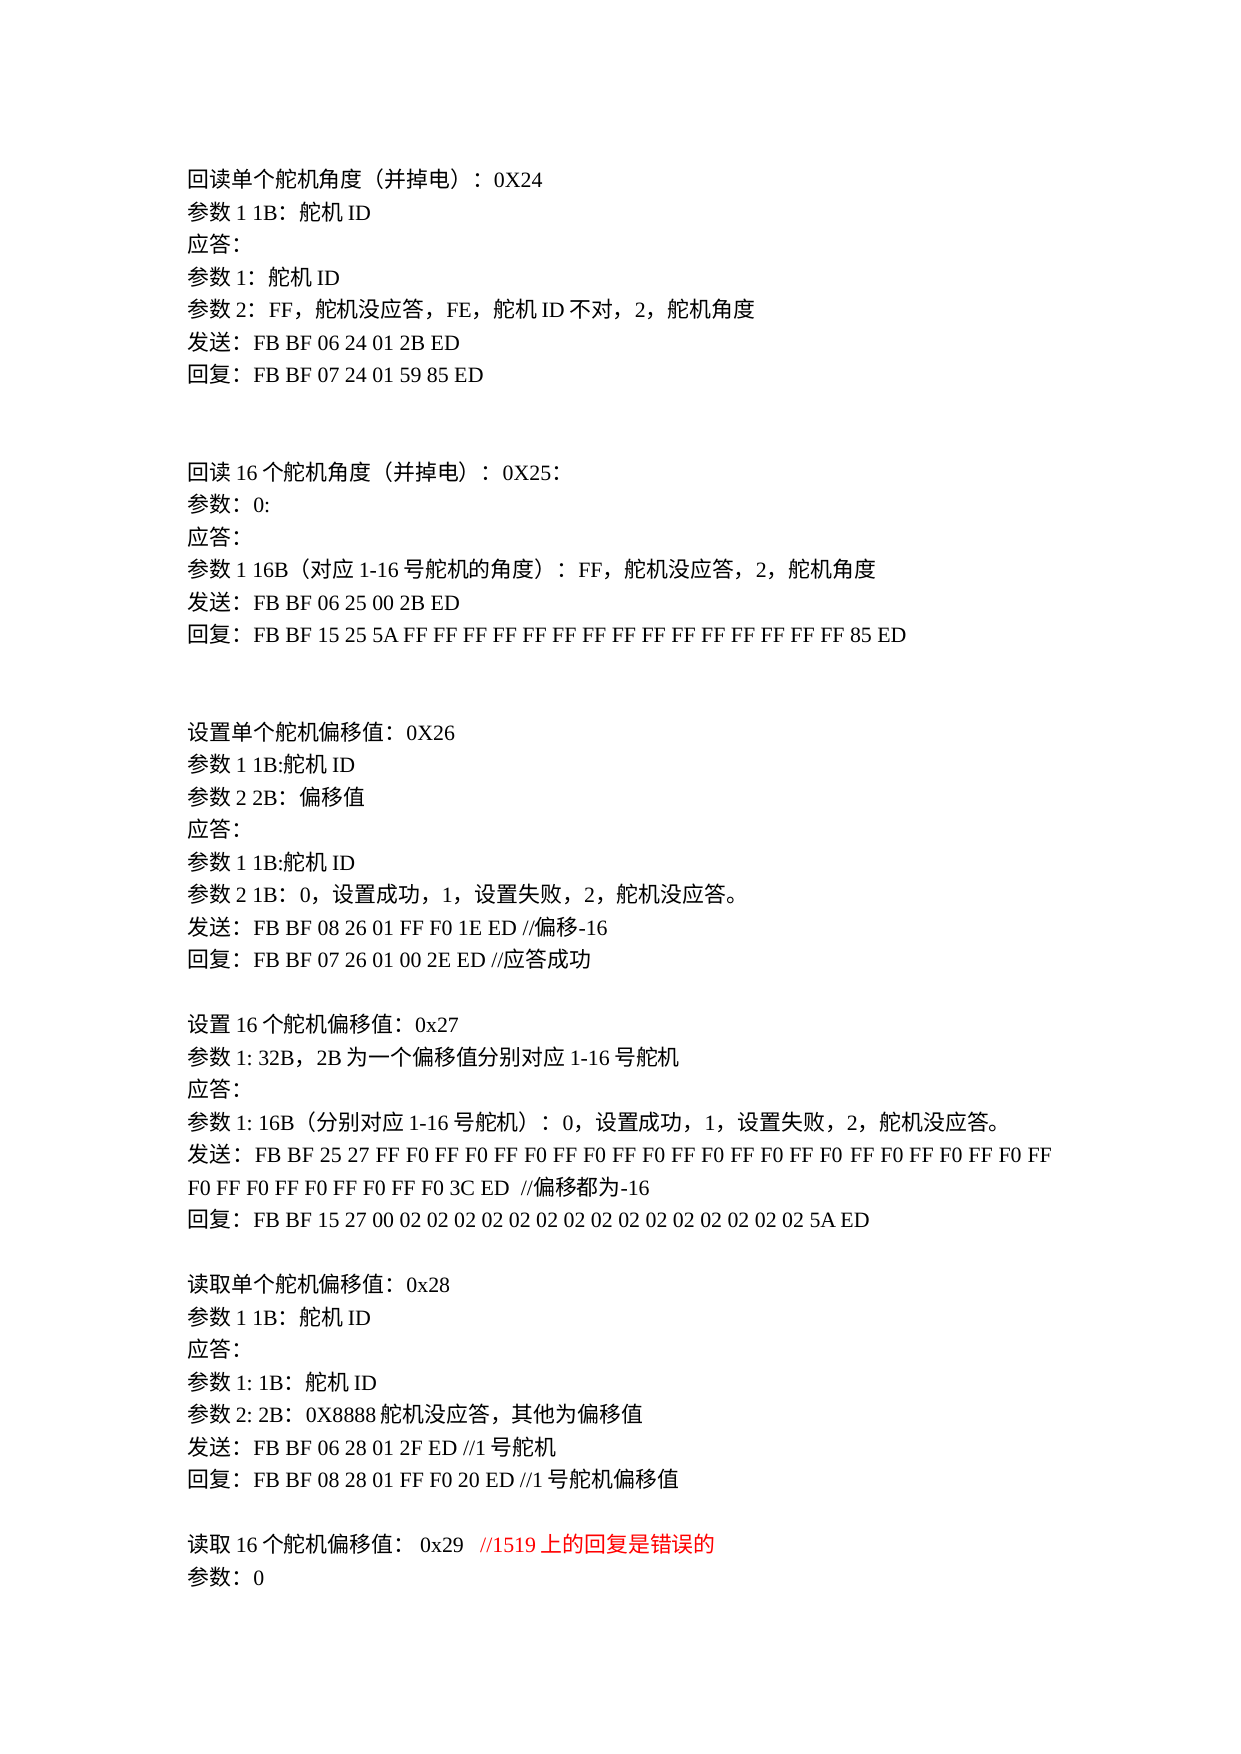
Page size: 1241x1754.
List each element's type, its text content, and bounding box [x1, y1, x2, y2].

text 应答： [187, 812, 1053, 844]
text 发送：FB BF 06 28 01 2F ED //1号舵机 回复：FB BF 08 28 01 FF F0 20 ED //1号舵机偏移值 [187, 1429, 1053, 1494]
text 发送：FB BF 08 26 01 FF F0 1E ED //偏移-16 [187, 909, 1053, 942]
text 发送：FB BF 25 27 FF F0 FF F0 FF F0 FF F0 FF F0 FF F0 FF F0 FF F0 FF F0 FF F0 FF F0 FF F0 FF F0 FF F0 FF F0 FF F0 3C ED //偏移都为-16 [187, 1137, 1053, 1202]
text 参数1: 16B（分别对应1-16号舵机）：0，设置成功，1，设置失败，2，舵机没应答。 [187, 1104, 1053, 1137]
text 参数2 2B：偏移值 [187, 779, 1053, 812]
text 读取单个舵机偏移值：0x28 [187, 1267, 1053, 1299]
text 发送：FB BF 06 25 00 2B ED [187, 584, 1053, 617]
text 回读16个舵机角度（并掉电）：0X25： [187, 454, 1053, 487]
text 应答： [187, 519, 1053, 552]
text 应答： [187, 1072, 1053, 1104]
text 回复：FB BF 15 25 5A FF FF FF FF FF FF FF FF FF FF FF FF FF FF FF 85 ED [187, 617, 1053, 649]
text 参数1: 32B，2B为一个偏移值分别对应1-16号舵机 [187, 1039, 1053, 1072]
text 参数1 1B:舵机ID [187, 747, 1053, 779]
text 参数1 1B：舵机ID [187, 194, 1053, 227]
text 设置16个舵机偏移值：0x27 [187, 1007, 1053, 1039]
text 发送：FB BF 06 24 01 2B ED [187, 324, 1053, 357]
text 回复：FB BF 07 24 01 59 85 ED [187, 357, 1053, 389]
text 回复：FB BF 07 26 01 00 2E ED //应答成功 [187, 942, 1053, 974]
text 参数2：FF，舵机没应答，FE，舵机ID不对，2，舵机角度 [187, 292, 1053, 324]
text 参数1 16B（对应1-16号舵机的角度）：FF，舵机没应答，2，舵机角度 [187, 552, 1053, 584]
text 参数1 1B:舵机ID [187, 844, 1053, 877]
text 参数：0 [187, 1559, 1053, 1592]
text 参数2 1B：0，设置成功，1，设置失败，2，舵机没应答。 [187, 877, 1053, 909]
text 回复：FB BF 15 27 00 02 02 02 02 02 02 02 02 02 02 02 02 02 02 02 5A ED [187, 1202, 1053, 1234]
text 应答： [187, 227, 1053, 259]
text 参数1 1B：舵机ID [187, 1299, 1053, 1332]
text 参数2: 2B：0X8888舵机没应答，其他为偏移值 [187, 1397, 1053, 1429]
text 参数1: 1B：舵机ID [187, 1364, 1053, 1397]
text 设置单个舵机偏移值：0X26 [187, 714, 1053, 747]
text 应答： [187, 1332, 1053, 1364]
text 回读单个舵机角度（并掉电）：0X24 [187, 162, 1053, 194]
text 参数1：舵机ID [187, 259, 1053, 292]
text 读取16个舵机偏移值： 0x29 //1519上的回复是错误的 [187, 1527, 1053, 1559]
text 参数：0: [187, 487, 1053, 519]
